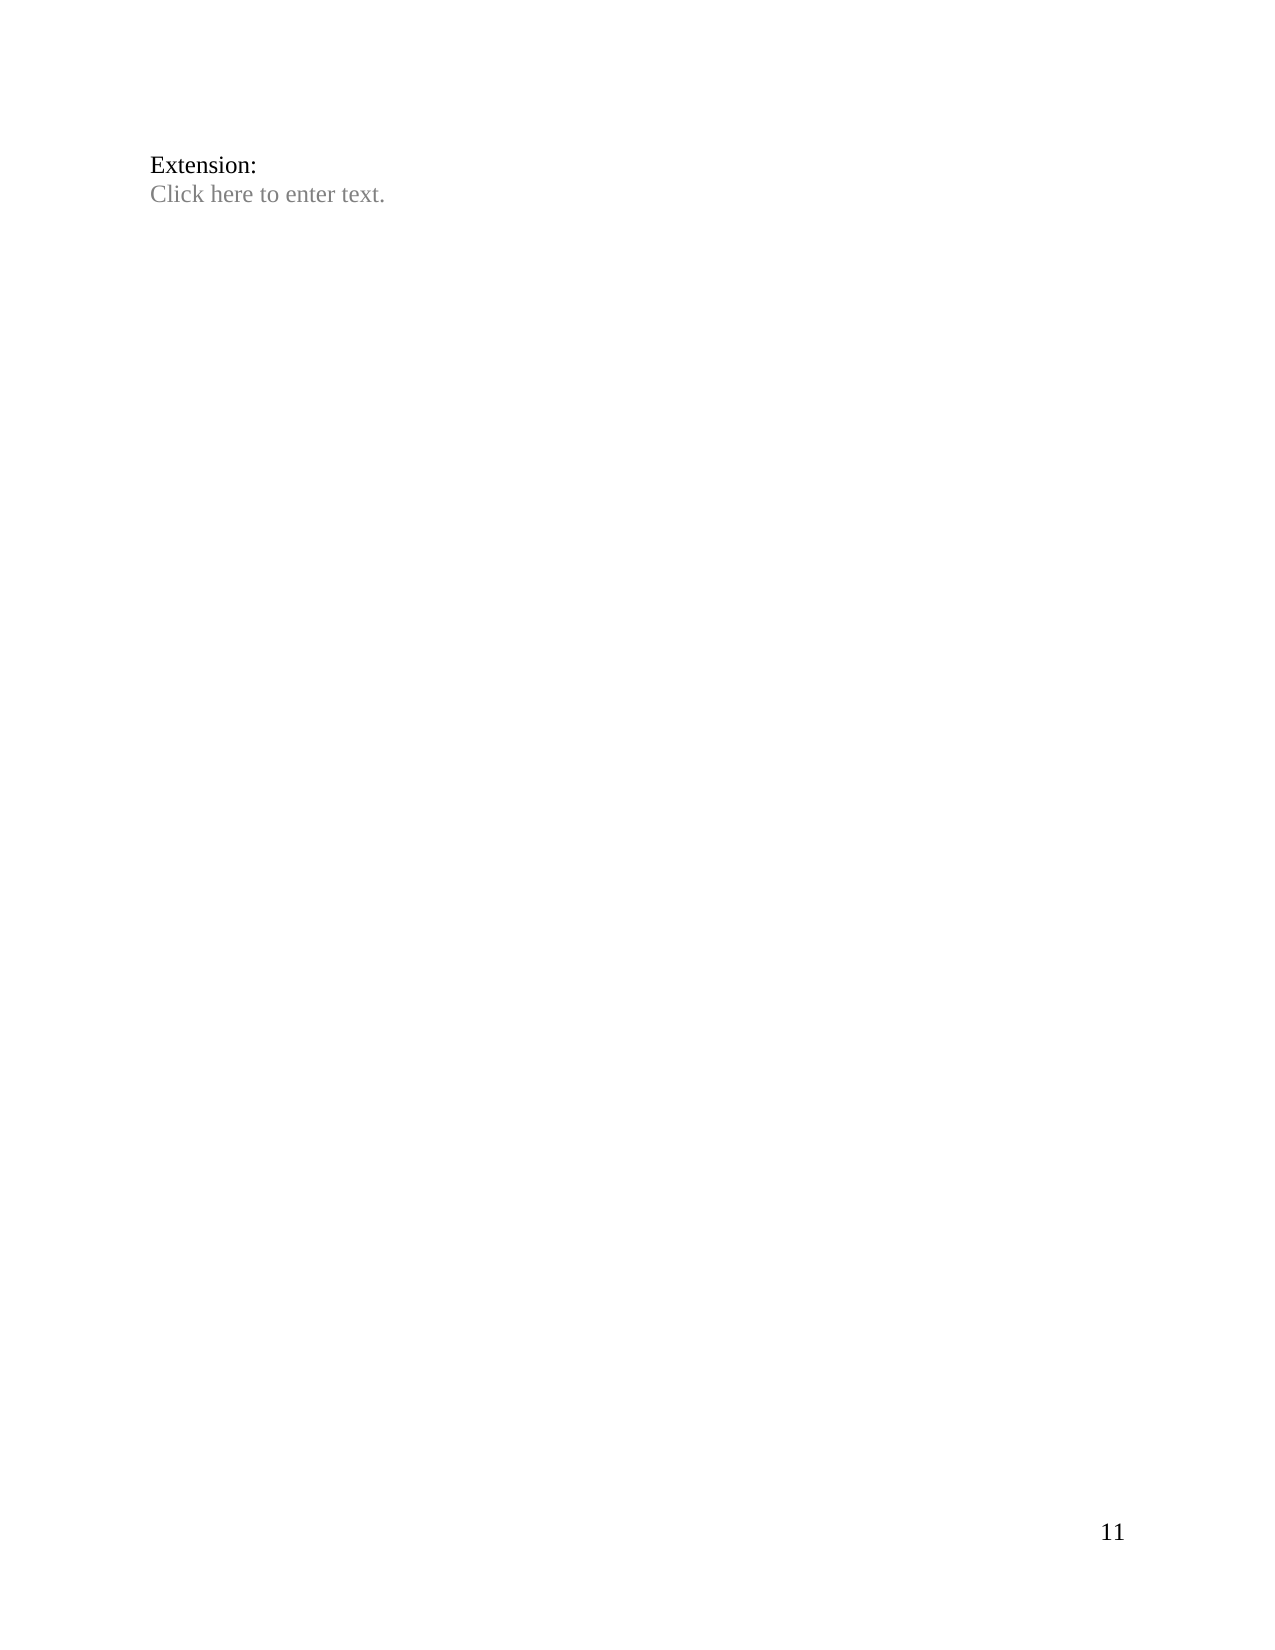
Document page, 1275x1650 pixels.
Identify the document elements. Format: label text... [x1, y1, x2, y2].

text Extension: [150, 150, 1125, 179]
